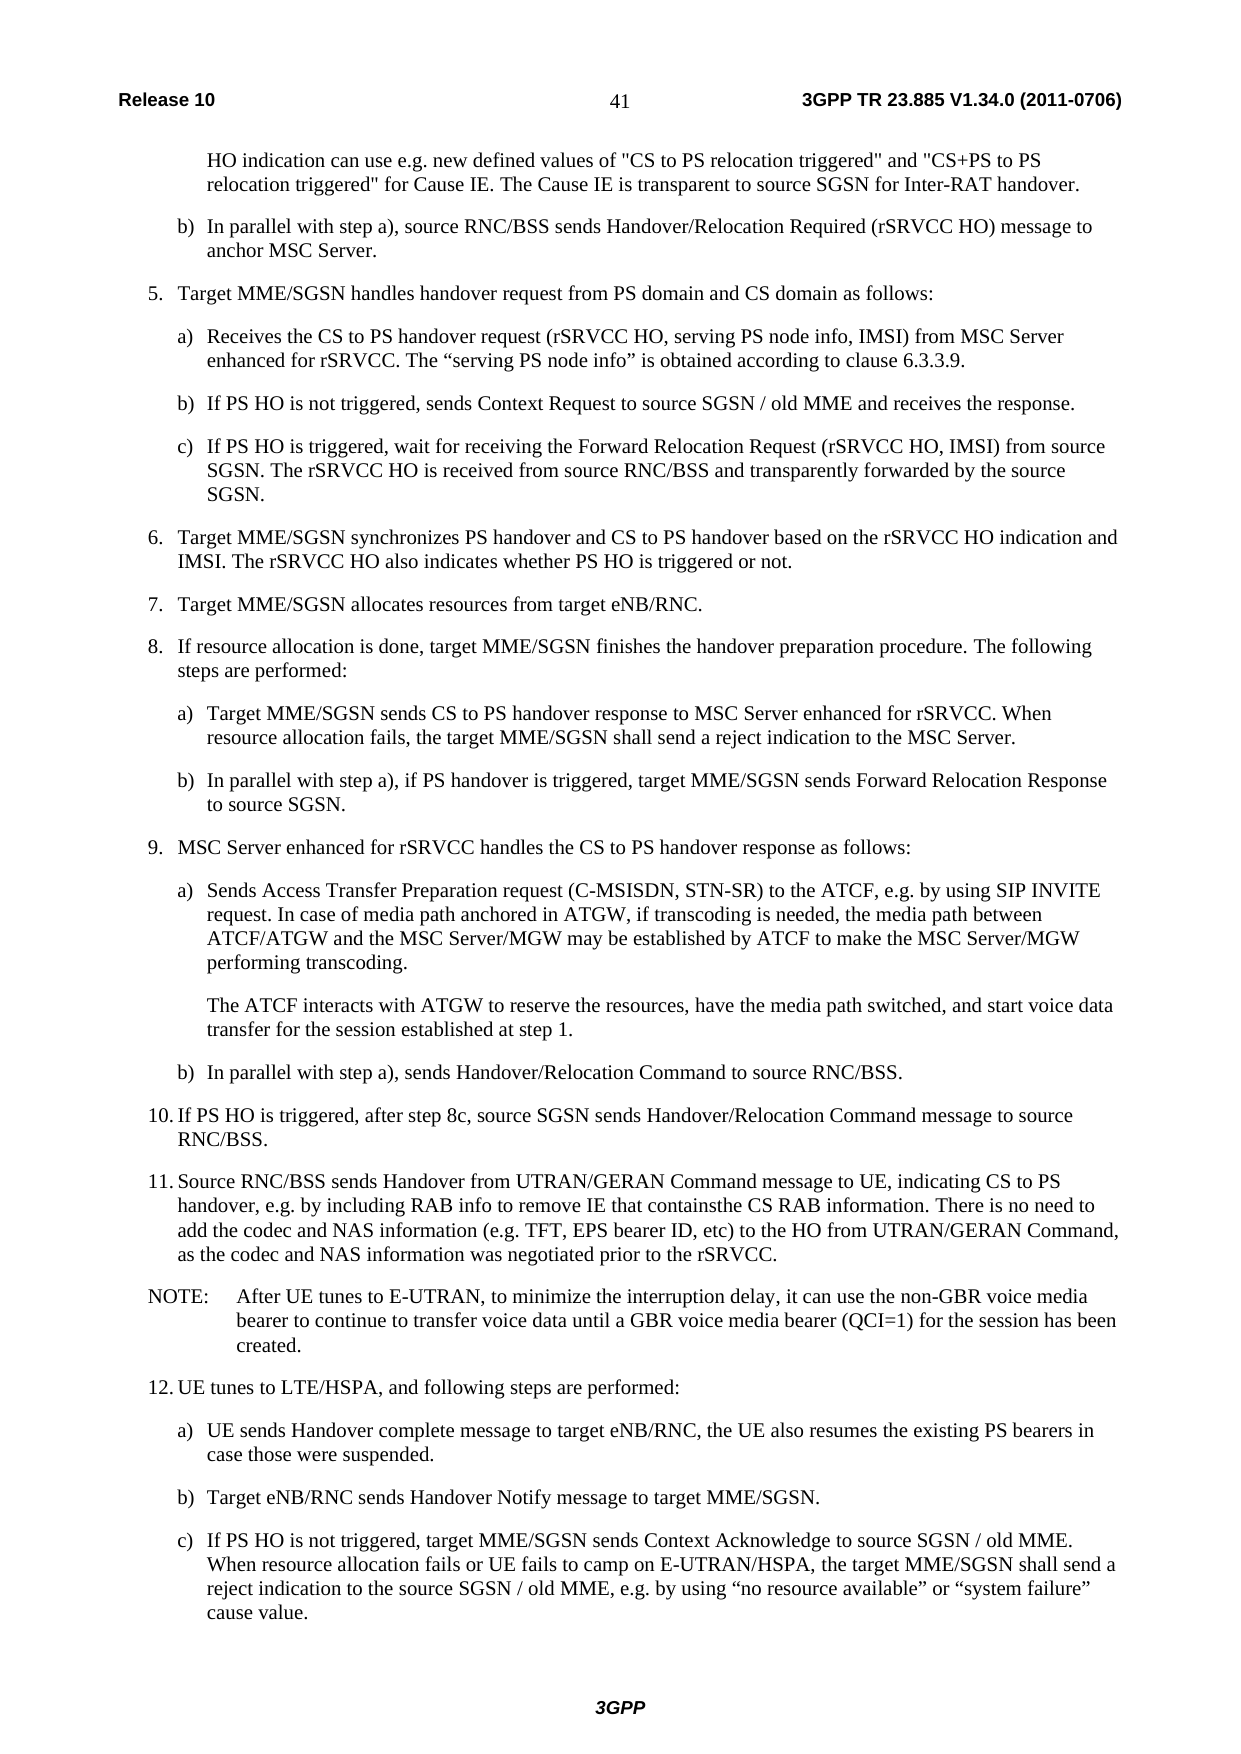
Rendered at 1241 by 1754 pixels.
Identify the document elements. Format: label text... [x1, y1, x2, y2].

text 10. If PS HO is triggered, after step 8c, source SGSN sends Handover/Relocation Command message to source RNC/BSS. [148, 1102, 1122, 1151]
text 12. UE tunes to LTE/HSPA, and following steps are performed: [148, 1375, 1122, 1399]
text a) Receives the CS to PS handover request (rSRVCC HO, serving PS node info, IMSI) from MSC Server enhanced for rSRVCC. The “serving PS node info” is obtained according to clause 6.3.3.9. [177, 324, 1122, 372]
text a) UE sends Handover complete message to target eNB/RNC, the UE also resumes the existing PS bearers in case those were suspended. [177, 1418, 1122, 1466]
text b) If PS HO is not triggered, sends Context Request to source SGSN / old MME and receives the response. [177, 391, 1122, 415]
text a) Target MME/SGSN sends CS to PS handover response to MSC Server enhanced for rSRVCC. When resource allocation fails, the target MME/SGSN shall send a reject indication to the MSC Server. [177, 701, 1122, 749]
text 11. Source RNC/BSS sends Handover from UTRAN/GERAN Command message to UE, indicating CS to PS handover, e.g. by including RAB info to remove IE that containsthe CS RAB information. There is no need to add the codec and NAS information (e.g. TFT, EPS bearer ID, etc) to the HO from UTRAN/GERAN Command, as the codec and NAS information was negotiated prior to the rSRVCC. [148, 1169, 1122, 1266]
text b) In parallel with step a), source RNC/BSS sends Handover/Relocation Required (rSRVCC HO) message to anchor MSC Server. [177, 214, 1122, 262]
text a) Sends Access Transfer Preparation request (C-MSISDN, STN-SR) to the ATCF, e.g. by using SIP INVITE request. In case of media path anchored in ATGW, if transcoding is needed, the media path between ATCF/ATGW and the MSC Server/MGW may be established by ATCF to make the MSC Server/MGW performing transcoding. [177, 878, 1122, 974]
text 5. Target MME/SGSN handles handover request from PS domain and CS domain as follows: [148, 281, 1122, 305]
text b) Target eNB/RNC sends Handover Notify message to target MME/SGSN. [177, 1485, 1122, 1509]
text c) If PS HO is not triggered, target MME/SGSN sends Context Acknowledge to source SGSN / old MME. When resource allocation fails or UE fails to camp on E-UTRAN/HSPA, the target MME/SGSN shall send a reject indication to the source SGSN / old MME, e.g. by using “no resource available” or “system failure” cause value. [177, 1528, 1122, 1624]
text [177, 147, 1122, 196]
text c) If PS HO is triggered, wait for receiving the Forward Relocation Request (rSRVCC HO, IMSI) from source SGSN. The rSRVCC HO is received from source RNC/BSS and transparently forwarded by the source SGSN. [177, 434, 1122, 506]
text The ATCF interacts with ATGW to reserve the resources, have the media path switched, and start voice data transfer for the session established at step 1. [207, 993, 1122, 1041]
text NOTE: After UE tunes to E-UTRAN, to minimize the interruption delay, it can use the non-GBR voice media bearer to continue to transfer voice data until a GBR voice media bearer (QCI=1) for the session has been created. [148, 1284, 1122, 1357]
text b) In parallel with step a), if PS handover is triggered, target MME/SGSN sends Forward Relocation Response to source SGSN. [177, 768, 1122, 816]
text b) In parallel with step a), sends Handover/Relocation Command to source RNC/BSS. [177, 1060, 1122, 1084]
text 6. Target MME/SGSN synchronizes PS handover and CS to PS handover based on the rSRVCC HO indication and IMSI. The rSRVCC HO also indicates whether PS HO is triggered or not. [148, 525, 1122, 573]
text 7. Target MME/SGSN allocates resources from target eNB/RNC. [148, 592, 1122, 616]
text 8. If resource allocation is done, target MME/SGSN finishes the handover preparation procedure. The following steps are performed: [148, 634, 1122, 682]
text 9. MSC Server enhanced for rSRVCC handles the CS to PS handover response as follows: [148, 835, 1122, 859]
